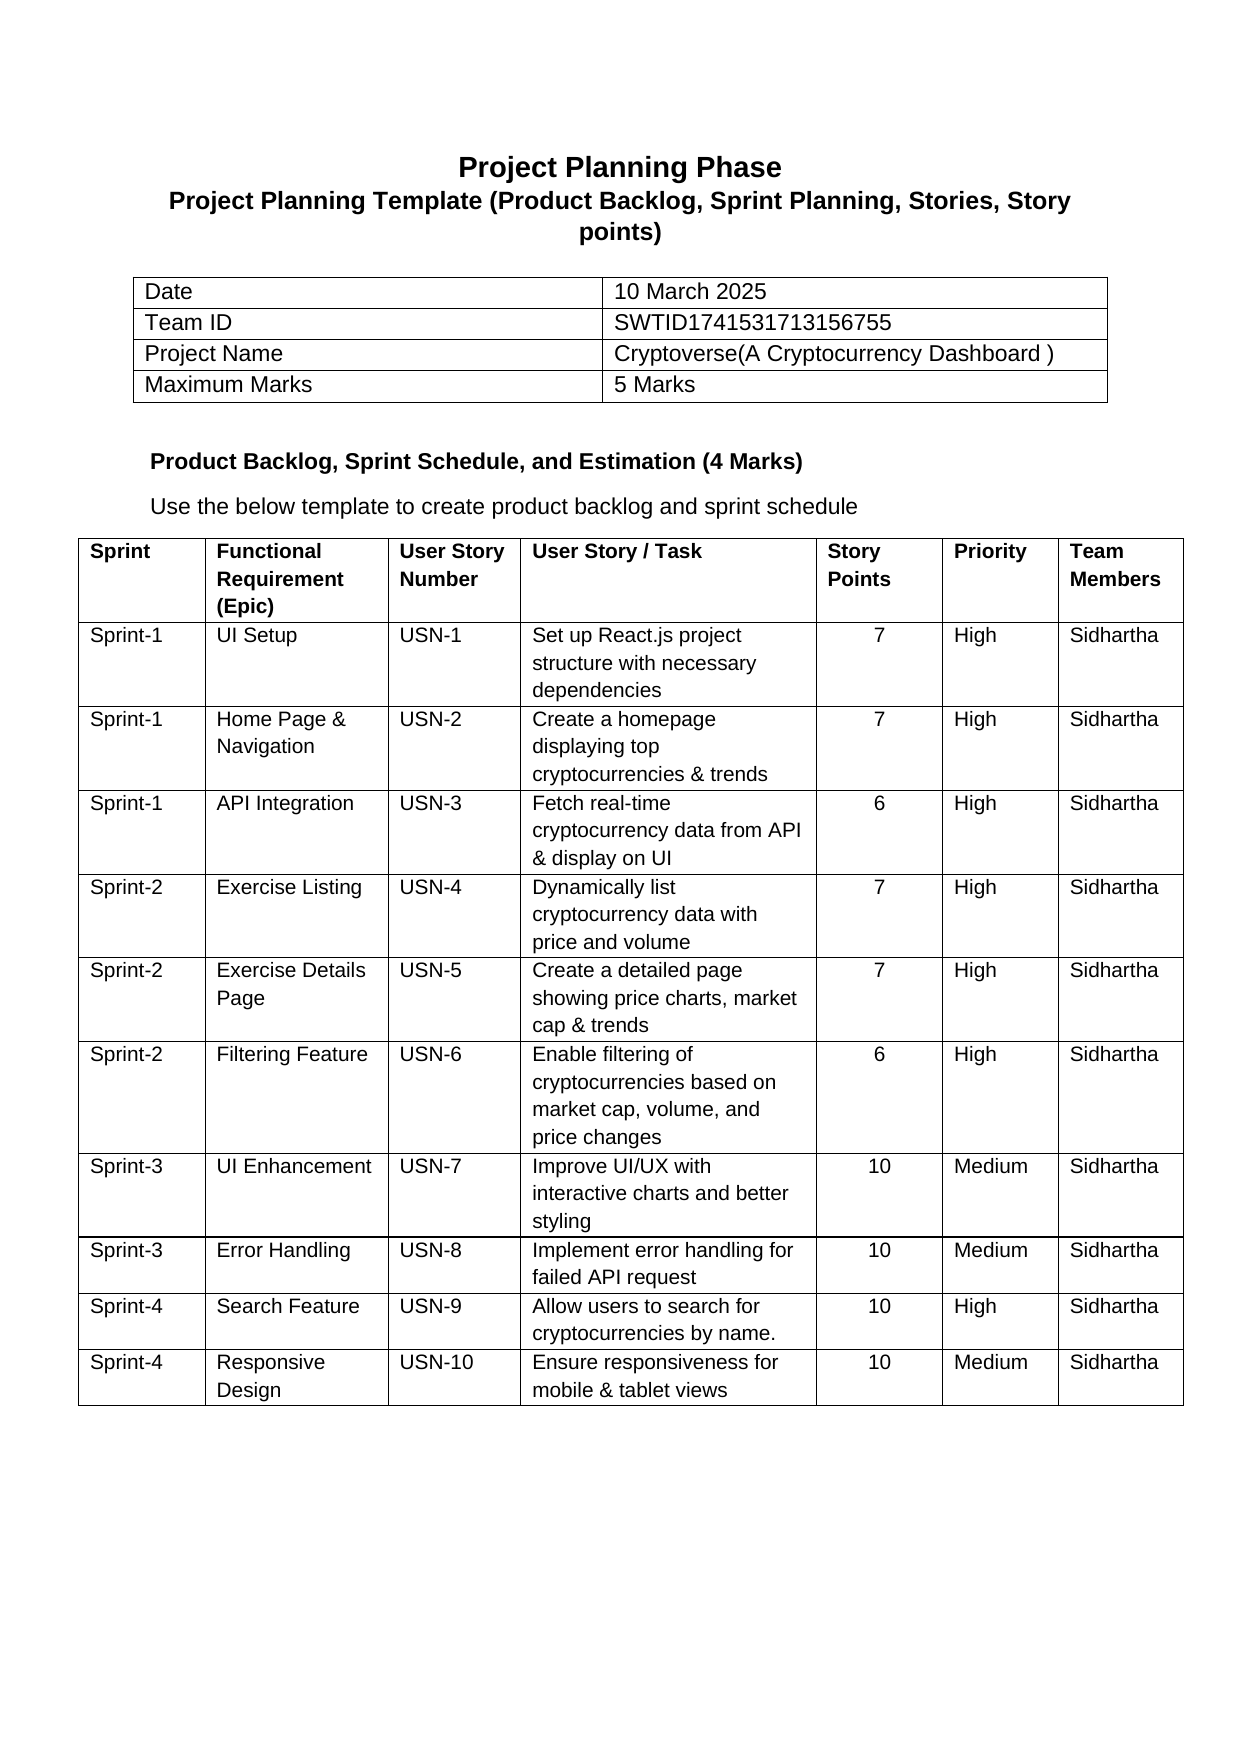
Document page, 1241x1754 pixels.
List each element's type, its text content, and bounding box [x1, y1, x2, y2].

table_cell 10 [817, 1154, 942, 1236]
table_cell Sidhartha [1059, 1042, 1183, 1152]
table_cell Sprint-2 [79, 875, 205, 957]
table_cell Medium [943, 1350, 1058, 1405]
table_cell Sprint-3 [79, 1154, 205, 1236]
table_cell SWTID1741531713156755 [603, 309, 1107, 339]
table_cell Sprint-1 [79, 791, 205, 873]
table_header Team Members [1059, 539, 1183, 622]
table_header 10 March 2025 [603, 278, 1107, 308]
table_cell Sprint-1 [79, 707, 205, 789]
table_header Sprint [79, 539, 205, 622]
table_header Functional Requirement (Epic) [206, 539, 388, 622]
table_cell USN-4 [389, 875, 520, 957]
table_cell USN-7 [389, 1154, 520, 1236]
table_cell High [943, 791, 1058, 873]
table_cell High [943, 1294, 1058, 1349]
table_cell Sidhartha [1059, 1154, 1183, 1236]
table_cell Filtering Feature [206, 1042, 388, 1152]
table_cell Search Feature [206, 1294, 388, 1349]
table_cell Improve UI/UX with interactive charts and better styling [521, 1154, 816, 1236]
table_header User Story Number [389, 539, 520, 622]
table_cell Error Handling [206, 1238, 388, 1293]
table_header Story Points [817, 539, 942, 622]
table_cell High [943, 1042, 1058, 1152]
table_cell Exercise Listing [206, 875, 388, 957]
table_cell Home Page & Navigation [206, 707, 388, 789]
table_cell 10 [817, 1294, 942, 1349]
table_cell Sidhartha [1059, 623, 1183, 706]
table_cell USN-6 [389, 1042, 520, 1152]
table_cell USN-3 [389, 791, 520, 873]
table_cell 7 [817, 958, 942, 1041]
table_cell 7 [817, 623, 942, 706]
table_cell Project Name [134, 340, 602, 370]
table_cell Create a homepage displaying top cryptocurrencies & trends [521, 707, 816, 789]
text Project Planning Phase [150, 150, 1090, 183]
table_cell Responsive Design [206, 1350, 388, 1405]
table_header User Story / Task [521, 539, 816, 622]
table_cell USN-10 [389, 1350, 520, 1405]
table_cell Dynamically list cryptocurrency data with price and volume [521, 875, 816, 957]
table_cell Sprint-2 [79, 1042, 205, 1152]
table_cell USN-8 [389, 1238, 520, 1293]
table_cell Sprint-2 [79, 958, 205, 1041]
table_cell API Integration [206, 791, 388, 873]
table_cell 10 [817, 1238, 942, 1293]
table_cell Sprint-1 [79, 623, 205, 706]
table_cell Create a detailed page showing price charts, market cap & trends [521, 958, 816, 1041]
table_cell 10 [817, 1350, 942, 1405]
table_cell 6 [817, 791, 942, 873]
table_cell Sidhartha [1059, 1238, 1183, 1293]
table_cell Implement error handling for failed API request [521, 1238, 816, 1293]
table_cell Sidhartha [1059, 1294, 1183, 1349]
table_cell Medium [943, 1238, 1058, 1293]
table_cell High [943, 707, 1058, 789]
table_cell High [943, 875, 1058, 957]
table_cell Set up React.js project structure with necessary dependencies [521, 623, 816, 706]
text Project Planning Template (Product Backlog, Sprint Planning, Stories, Story points) [150, 186, 1090, 246]
table_cell Sprint-3 [79, 1238, 205, 1293]
table_cell Allow users to search for cryptocurrencies by name. [521, 1294, 816, 1349]
table_cell USN-2 [389, 707, 520, 789]
table_cell Sprint-4 [79, 1294, 205, 1349]
table_cell UI Setup [206, 623, 388, 706]
table_cell High [943, 958, 1058, 1041]
table_cell USN-1 [389, 623, 520, 706]
table_cell 7 [817, 707, 942, 789]
table_cell Sidhartha [1059, 791, 1183, 873]
table_cell Sprint-4 [79, 1350, 205, 1405]
table_cell Ensure responsiveness for mobile & tablet views [521, 1350, 816, 1405]
table_cell USN-9 [389, 1294, 520, 1349]
table_cell Fetch real-time cryptocurrency data from API & display on UI [521, 791, 816, 873]
table_cell 6 [817, 1042, 942, 1152]
text Product Backlog, Sprint Schedule, and Estimation (4 Marks) [150, 448, 1090, 474]
table_cell Sidhartha [1059, 875, 1183, 957]
table_cell Sidhartha [1059, 958, 1183, 1041]
table_cell Exercise Details Page [206, 958, 388, 1041]
table_cell 5 Marks [603, 371, 1107, 402]
table_cell Medium [943, 1154, 1058, 1236]
table_cell Cryptoverse(A Cryptocurrency Dashboard ) [603, 340, 1107, 370]
table_cell Maximum Marks [134, 371, 602, 402]
table_cell Sidhartha [1059, 707, 1183, 789]
table_cell USN-5 [389, 958, 520, 1041]
table_header Date [134, 278, 602, 308]
table_cell Sidhartha [1059, 1350, 1183, 1405]
table_cell Enable filtering of cryptocurrencies based on market cap, volume, and price changes [521, 1042, 816, 1152]
table_cell Team ID [134, 309, 602, 339]
table_cell UI Enhancement [206, 1154, 388, 1236]
text Use the below template to create product backlog and sprint schedule [150, 493, 1090, 519]
table_cell 7 [817, 875, 942, 957]
table_cell High [943, 623, 1058, 706]
table_header Priority [943, 539, 1058, 622]
